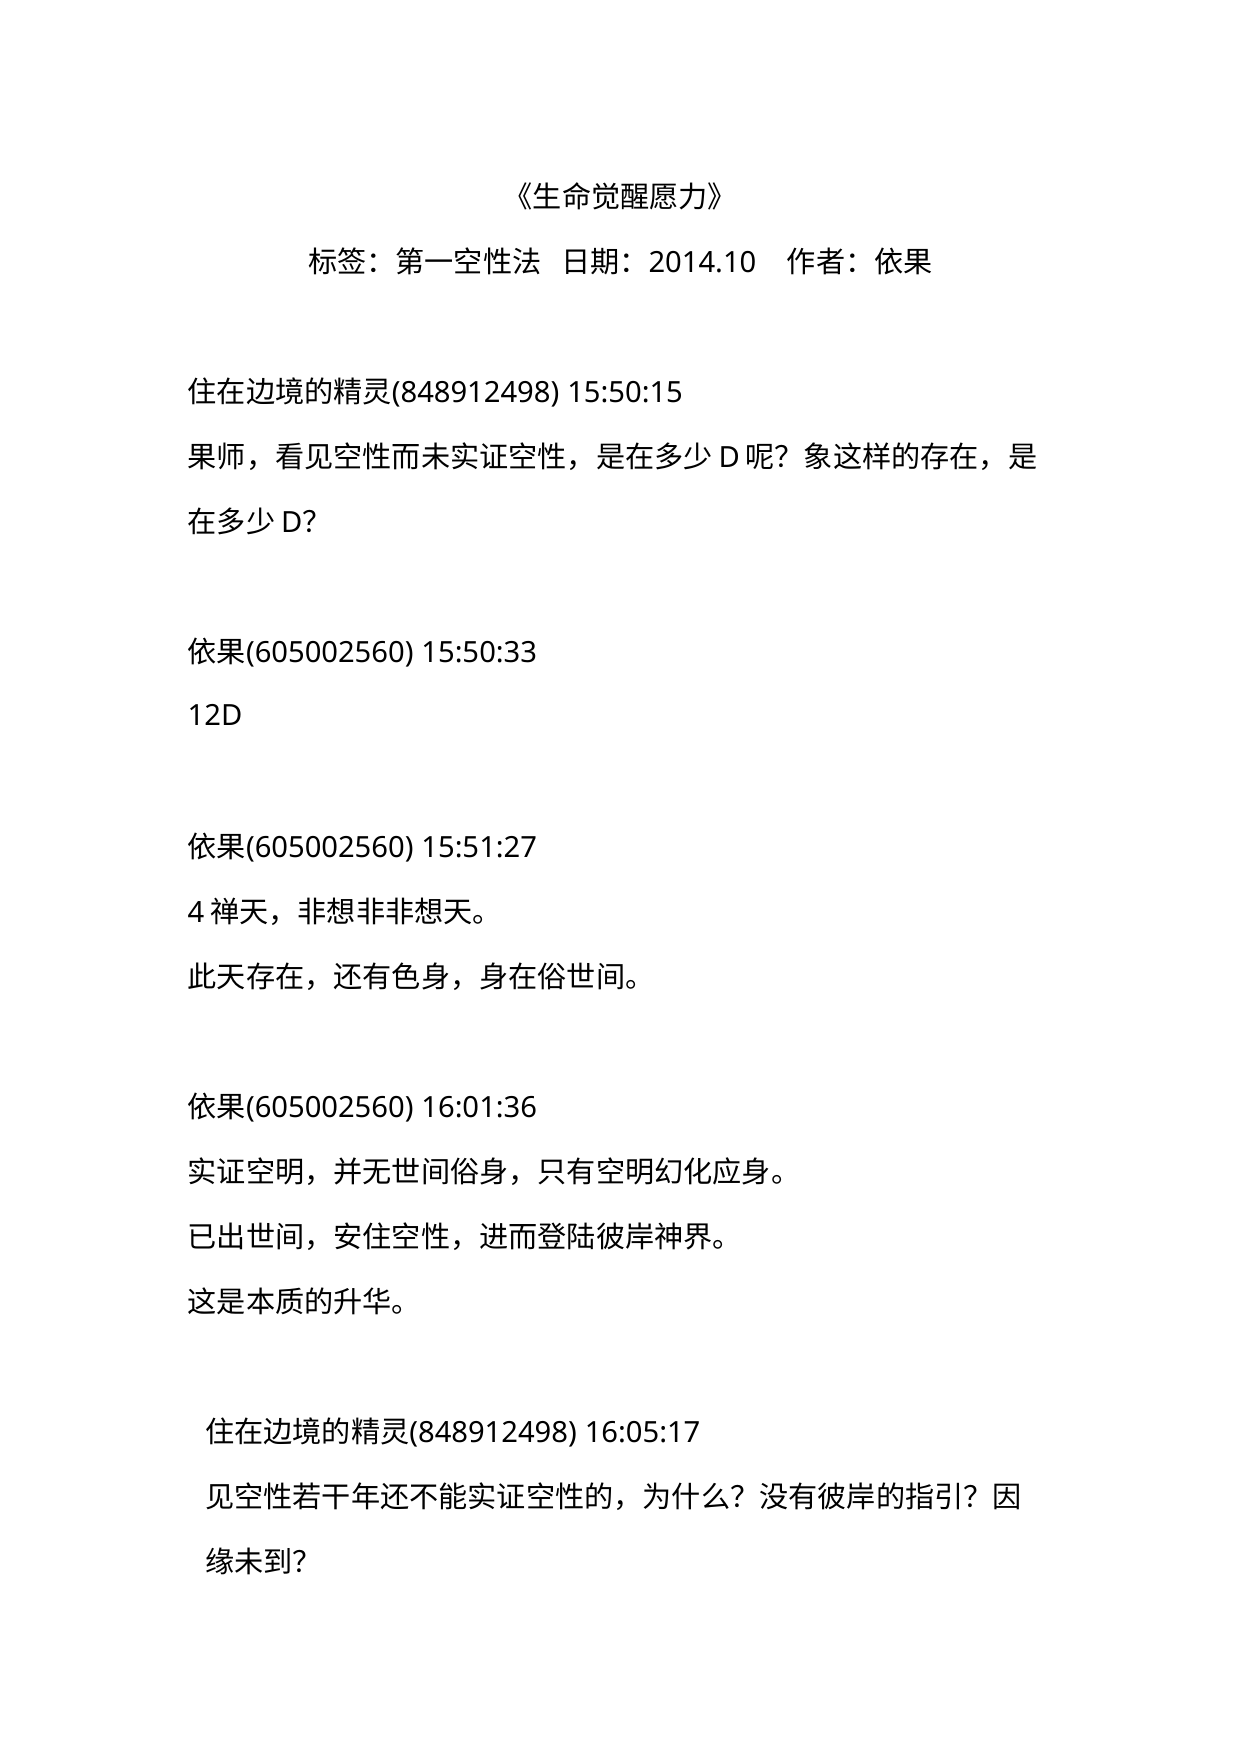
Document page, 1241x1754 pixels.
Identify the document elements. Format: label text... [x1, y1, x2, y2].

text 《生命觉醒愿力》 [187, 162, 1053, 227]
text 标签：第一空性法 日期：2014.10 作者：依果 [187, 227, 1053, 292]
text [205, 1332, 1035, 1592]
text 住在边境的精灵(848912498) 15:50:15 果师，看见空性而未实证空性，是在多少D呢？象这样的存在，是在多少D？ 依果(605002560) 15:50:33 12D 依果(605002560) 15:51:27 4禅天，非想非非想天。 此天存在，还有色身，身在俗世间。 依果(605002560) 16:01:36 实证空明，并无世间俗身，只有空明幻化应身。 已出世间，安住空性，进而登陆彼岸神界。 这是本质的升华。 [187, 292, 1053, 1332]
